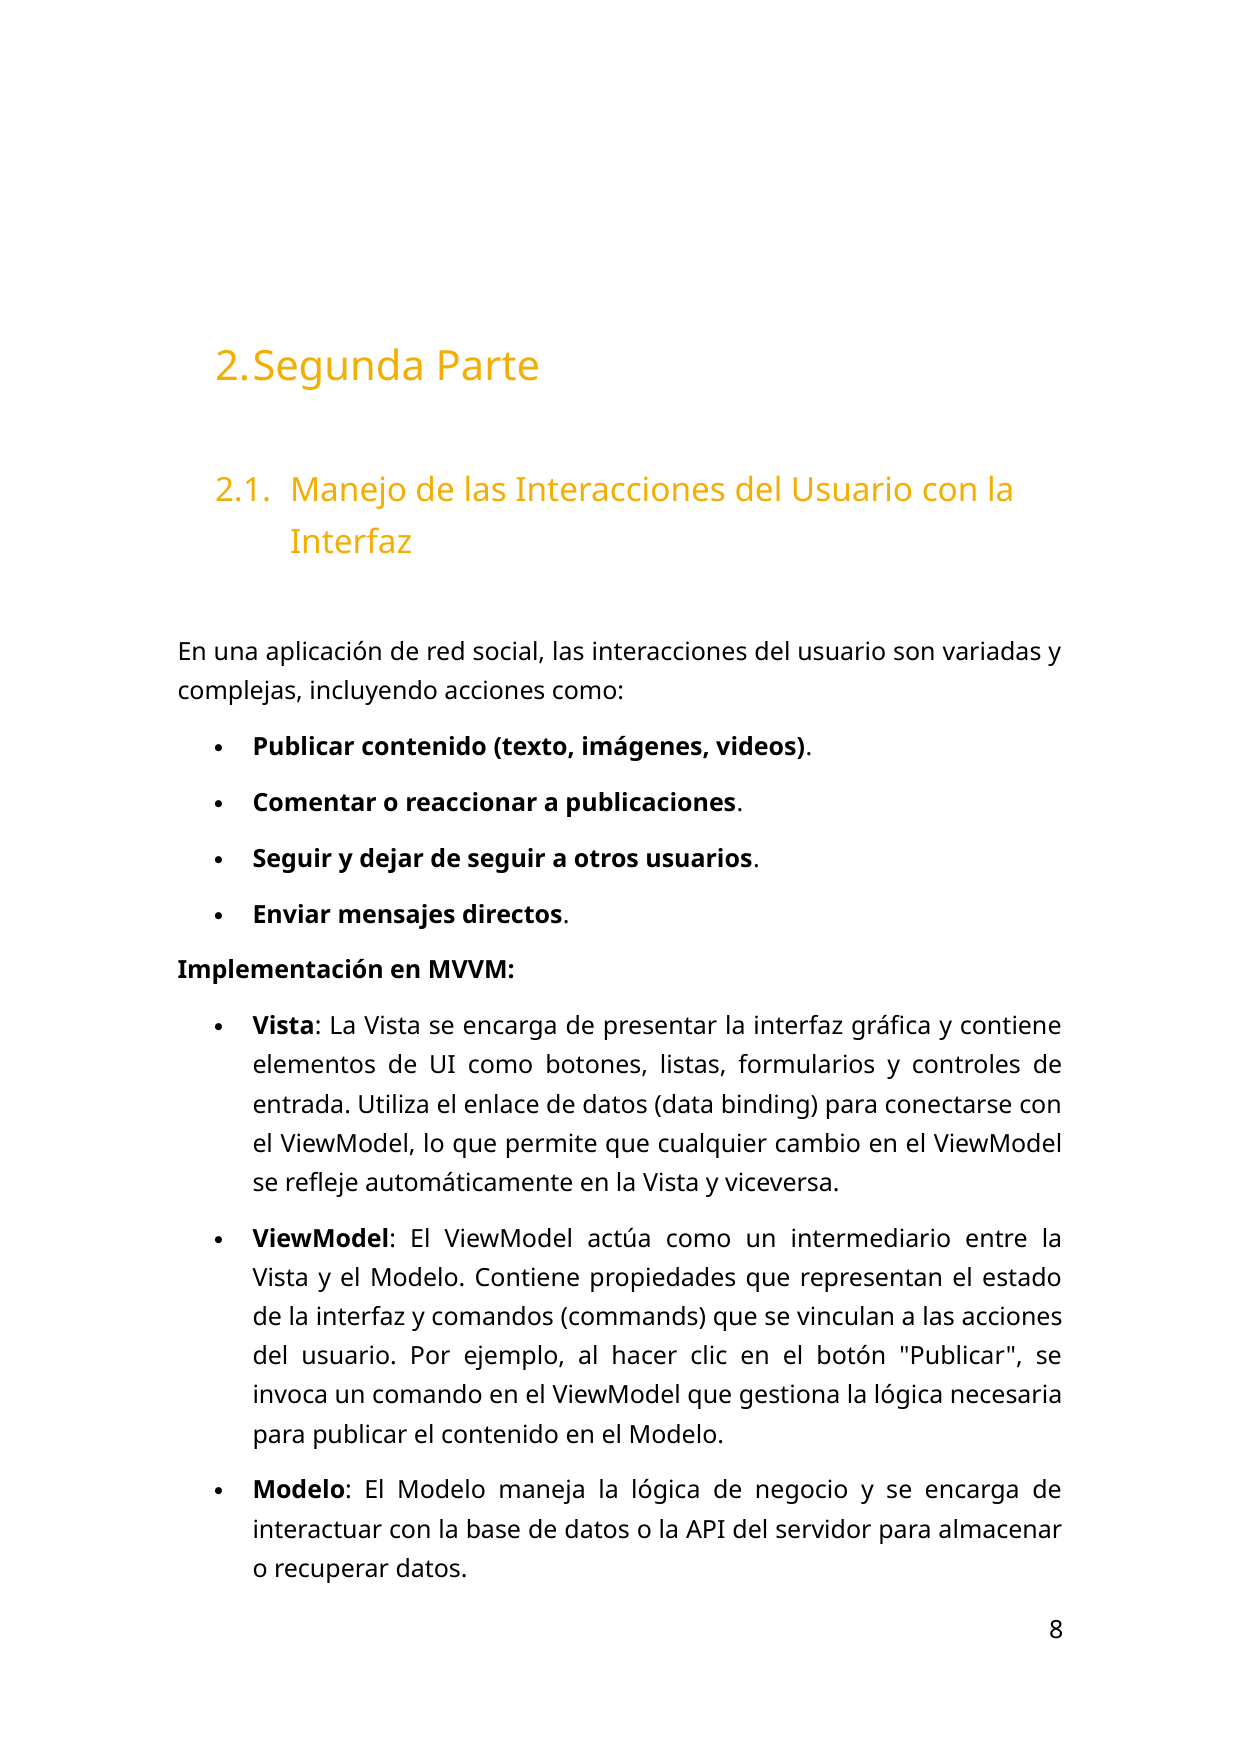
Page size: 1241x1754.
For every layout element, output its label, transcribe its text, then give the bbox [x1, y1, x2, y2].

text Implementación en MVVM: [177, 952, 1063, 986]
subtitle Manejo de las Interacciones del Usuario con la Interfaz [215, 465, 1063, 563]
list Vista: La Vista se encarga de presentar la interfaz gráfica y contiene elementos de UI como botones, listas, formularios y controles de entrada. Utiliza el enlace de datos (data binding) para conectarse con el ViewModel, lo que permite que cualquier cambio en el ViewModel se refleje automáticamente en la Vista y viceversa. [215, 1008, 1063, 1199]
list Publicar contenido (texto, imágenes, videos). [215, 729, 1063, 763]
list ViewModel: El ViewModel actúa como un intermediario entre la Vista y el Modelo. Contiene propiedades que representan el estado de la interfaz y comandos (commands) que se vinculan a las acciones del usuario. Por ejemplo, al hacer clic en el botón "Publicar", se invoca un comando en el ViewModel que gestiona la lógica necesaria para publicar el contenido en el Modelo. [215, 1221, 1063, 1450]
subtitle Segunda Parte [215, 336, 1063, 393]
text En una aplicación de red social, las interacciones del usuario son variadas y complejas, incluyendo acciones como: [177, 634, 1063, 707]
list Modelo: El Modelo maneja la lógica de negocio y se encarga de interactuar con la base de datos o la API del servidor para almacenar o recuperar datos. [215, 1472, 1063, 1584]
list Seguir y dejar de seguir a otros usuarios. [215, 841, 1063, 874]
list Comentar o reaccionar a publicaciones. [215, 785, 1063, 819]
list Enviar mensajes directos. [215, 896, 1063, 930]
